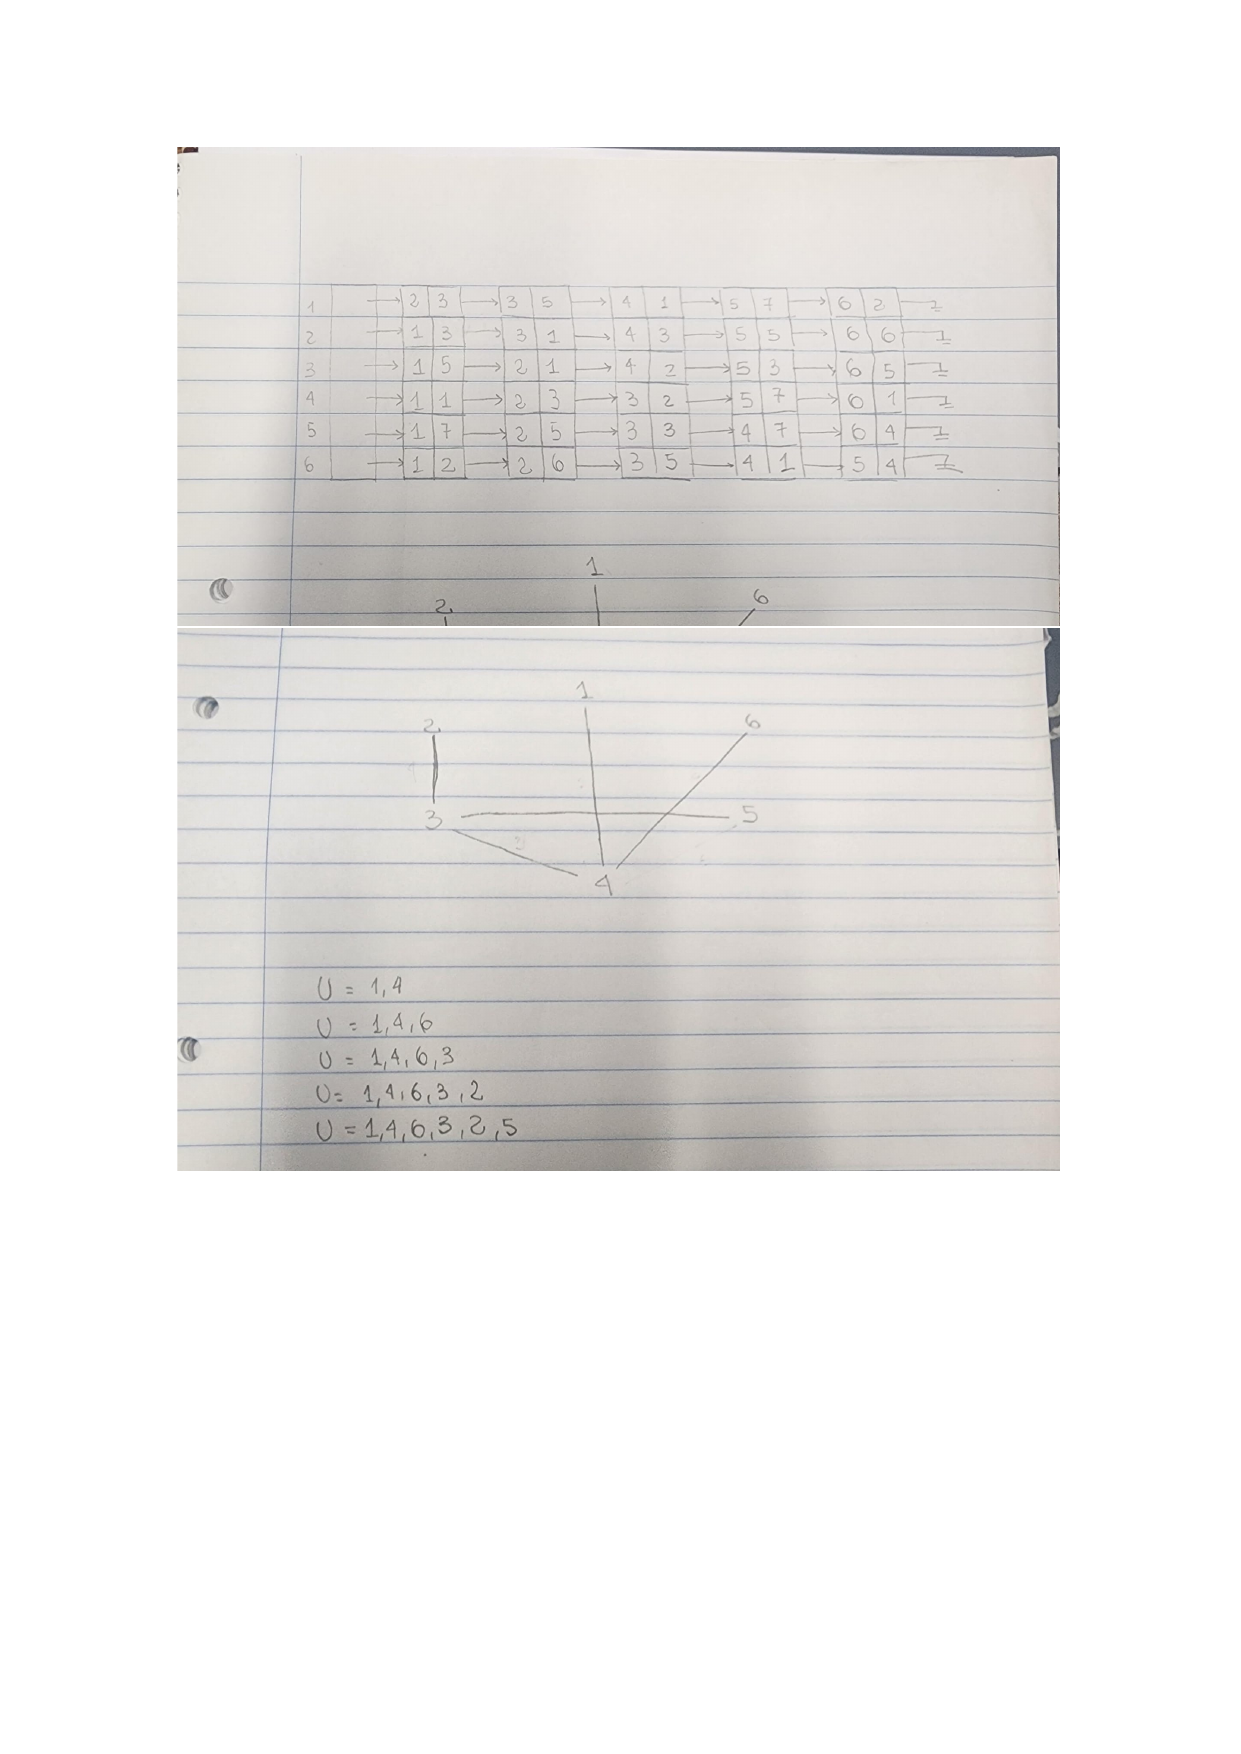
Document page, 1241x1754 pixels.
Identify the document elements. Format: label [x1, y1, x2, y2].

picture [177, 628, 1060, 1171]
picture [177, 147, 1060, 626]
